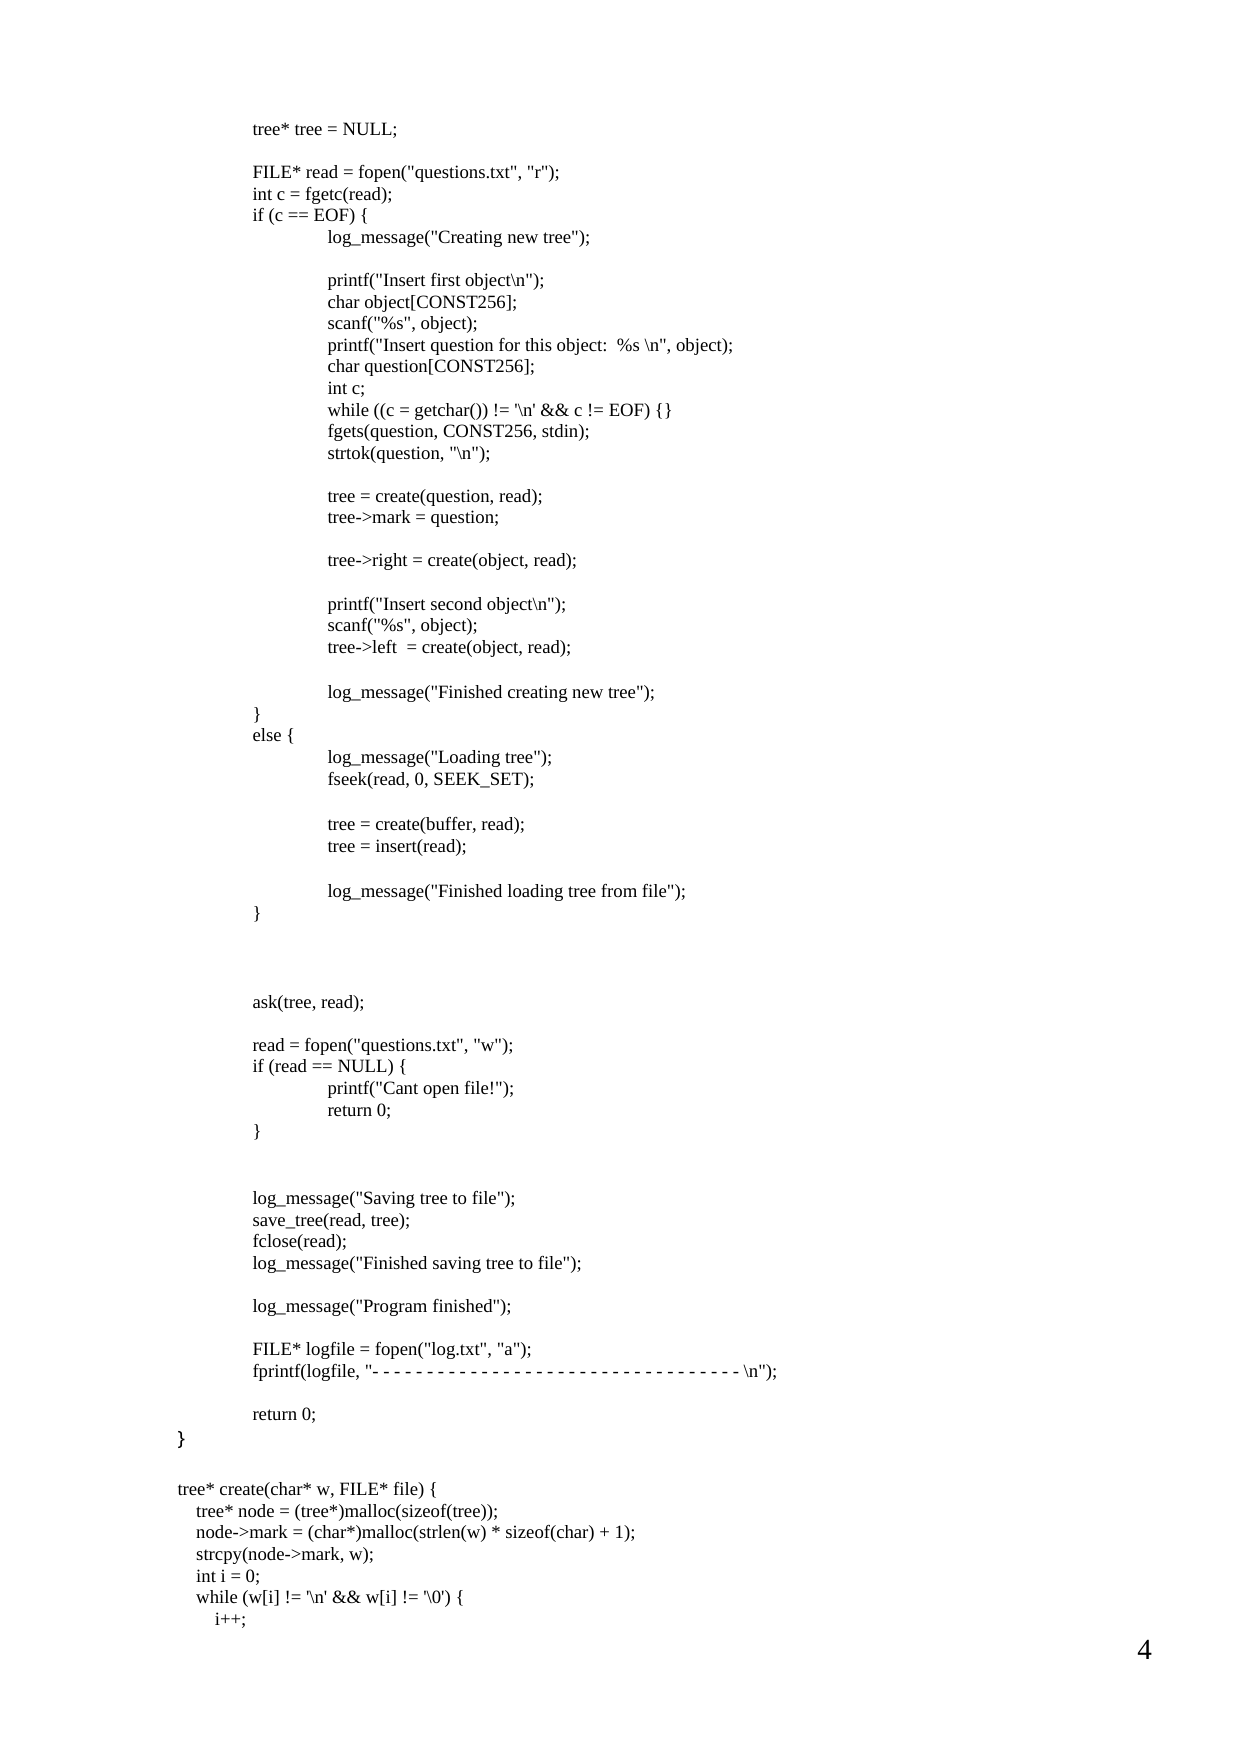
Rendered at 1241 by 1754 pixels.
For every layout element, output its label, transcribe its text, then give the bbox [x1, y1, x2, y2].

text node->mark = (char*)malloc(strlen(w) * sizeof(char) + 1); [177, 1521, 1152, 1543]
text strtok(question, "\n"); [177, 442, 1152, 463]
text tree->right = create(object, read); [177, 549, 1152, 571]
text tree* create(char* w, FILE* file) { [177, 1478, 1152, 1500]
text } [177, 1120, 1152, 1142]
text if (c == EOF) { [177, 204, 1152, 226]
text read = fopen("questions.txt", "w"); [177, 1034, 1152, 1055]
text } [177, 1424, 1152, 1451]
text } [177, 902, 1152, 923]
text log_message("Loading tree"); [177, 746, 1152, 767]
text i++; [177, 1608, 1152, 1629]
text return 0; [177, 1403, 1152, 1424]
text else { [177, 724, 1152, 746]
text int c; [177, 377, 1152, 398]
text tree = insert(read); [177, 835, 1152, 856]
text log_message("Finished creating new tree"); [177, 681, 1152, 703]
text tree = create(question, read); [177, 485, 1152, 506]
text fclose(read); [177, 1230, 1152, 1252]
text char question[CONST256]; [177, 355, 1152, 377]
text FILE* read = fopen("questions.txt", "r"); [177, 161, 1152, 183]
text printf("Insert question for this object: %s \n", object); [177, 334, 1152, 355]
text tree* node = (tree*)malloc(sizeof(tree)); [177, 1500, 1152, 1521]
text tree->left = create(object, read); [177, 636, 1152, 657]
text log_message("Finished saving tree to file"); [177, 1252, 1152, 1273]
text scanf("%s", object); [177, 614, 1152, 636]
text tree->mark = question; [177, 506, 1152, 528]
text log_message("Saving tree to file"); [177, 1187, 1152, 1209]
text fprintf(logfile, "- - - - - - - - - - - - - - - - - - - - - - - - - - - - - - - - - - \n"); [177, 1360, 1152, 1381]
text log_message("Program finished"); [177, 1295, 1152, 1317]
text tree = create(buffer, read); [177, 813, 1152, 835]
text printf("Cant open file!"); [177, 1077, 1152, 1098]
text return 0; [177, 1098, 1152, 1120]
text while ((c = getchar()) != '\n' && c != EOF) {} [177, 398, 1152, 420]
text } [177, 703, 1152, 724]
text FILE* logfile = fopen("log.txt", "a"); [177, 1338, 1152, 1360]
text while (w[i] != '\n' && w[i] != '\0') { [177, 1586, 1152, 1608]
text fgets(question, CONST256, stdin); [177, 420, 1152, 442]
text if (read == NULL) { [177, 1055, 1152, 1077]
text scanf("%s", object); [177, 312, 1152, 334]
text int c = fgetc(read); [177, 183, 1152, 204]
text strcpy(node->mark, w); [177, 1543, 1152, 1564]
text printf("Insert first object\n"); [177, 269, 1152, 291]
text char object[CONST256]; [177, 291, 1152, 312]
text save_tree(read, tree); [177, 1209, 1152, 1230]
text log_message("Creating new tree"); [177, 226, 1152, 247]
text int i = 0; [177, 1564, 1152, 1586]
text tree* tree = NULL; [177, 118, 1152, 140]
text ask(tree, read); [177, 991, 1152, 1012]
text printf("Insert second object\n"); [177, 592, 1152, 614]
text log_message("Finished loading tree from file"); [177, 880, 1152, 902]
text fseek(read, 0, SEEK_SET); [177, 767, 1152, 789]
